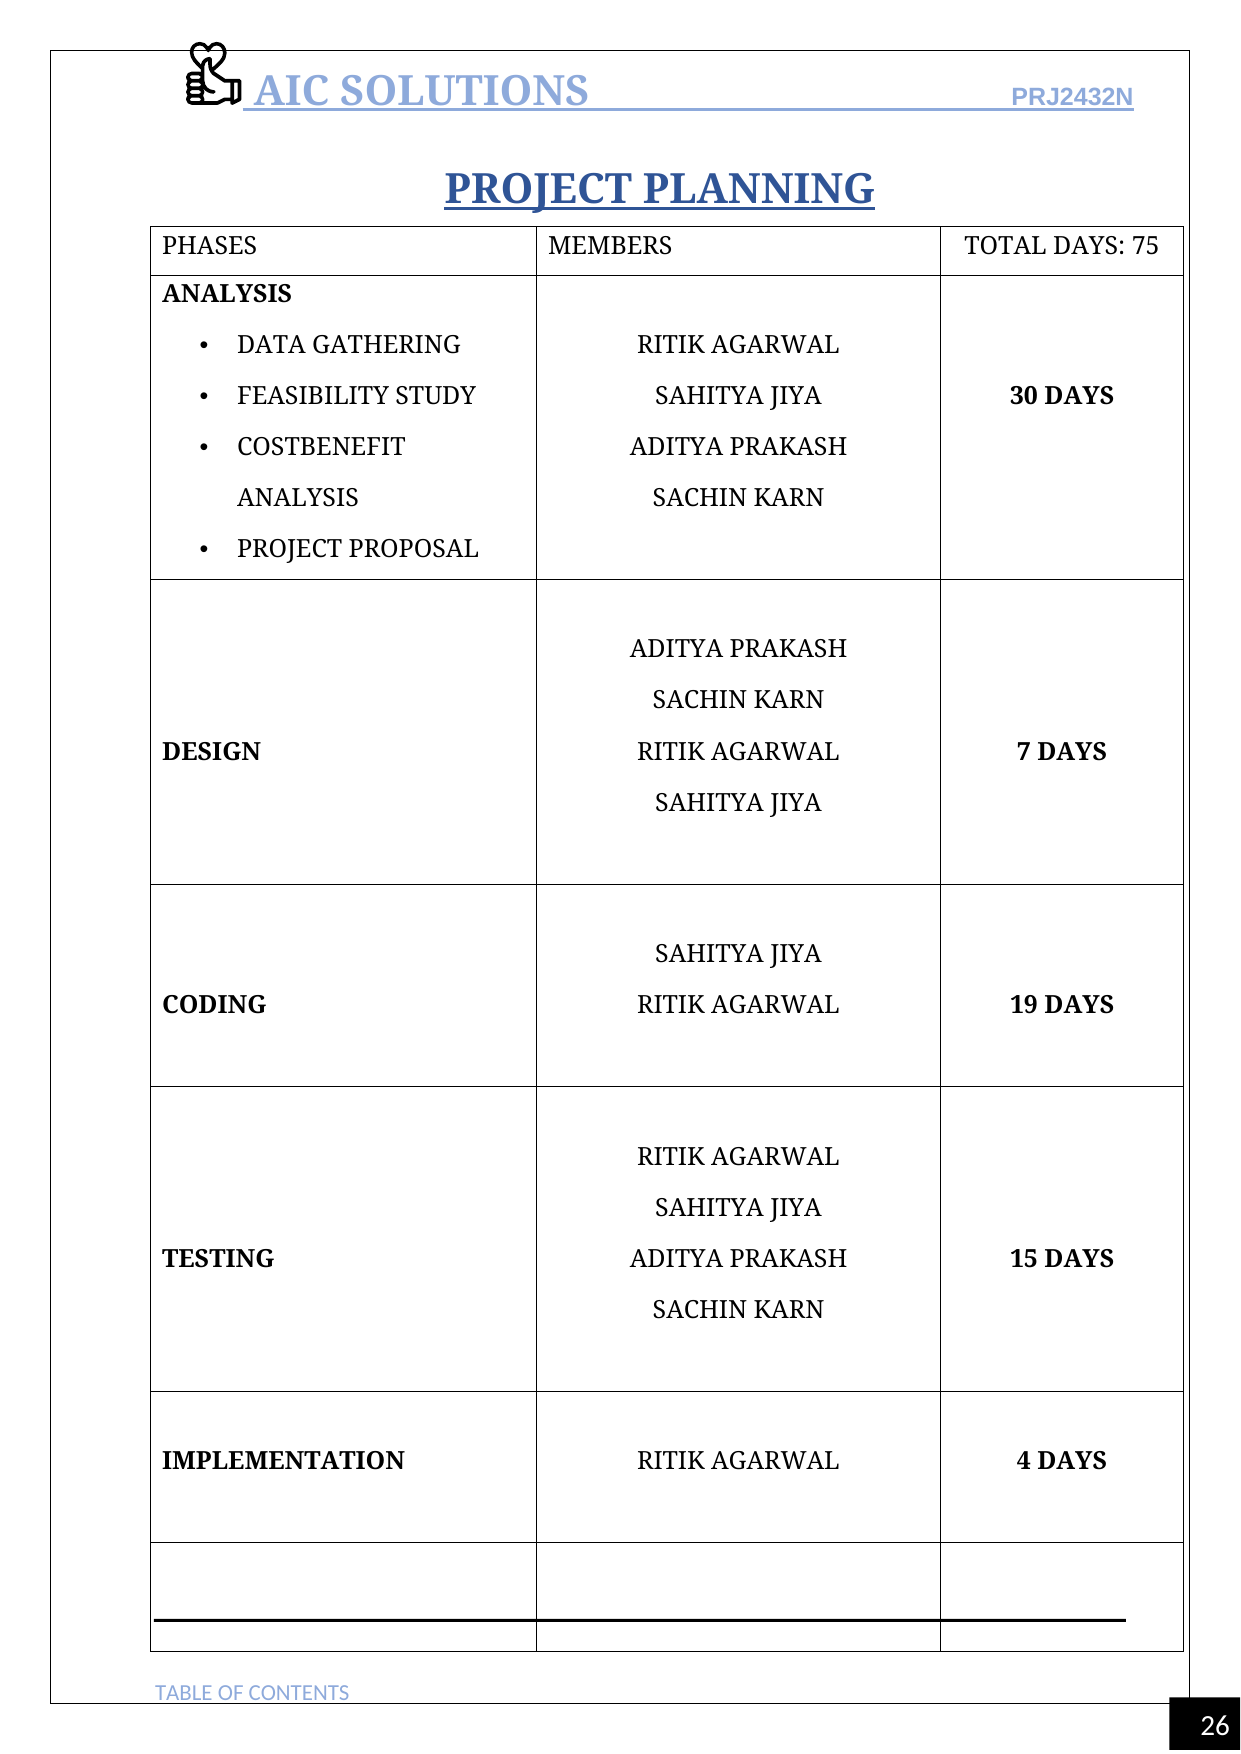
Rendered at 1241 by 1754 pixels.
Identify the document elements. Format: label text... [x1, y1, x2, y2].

table_cell 4 DAYS [941, 1392, 1183, 1542]
table_cell 7 DAYS [941, 580, 1183, 884]
table_cell RITIK AGARWAL SAHITYA JIYA ADITYA PRAKASH SACHIN KARN [537, 1543, 940, 1651]
table_cell DESIGN [151, 580, 536, 884]
table_header TOTAL DAYS: 75 [941, 227, 1183, 274]
table_cell ADITYA PRAKASH SACHIN KARN RITIK AGARWAL SAHITYA JIYA [537, 580, 940, 884]
table_cell 19 DAYS [941, 885, 1183, 1086]
table_header PHASES [151, 227, 536, 274]
subtitle PROJECT PLANNING [150, 161, 1169, 214]
table_cell ANALYSIS DATA GATHERING FEASIBILITY STUDY COSTBENEFIT ANALYSIS PROJECT PROPOSAL [151, 276, 536, 579]
table_cell 30 DAYS [941, 276, 1183, 579]
table_cell IMPLEMENTATION [151, 1392, 536, 1542]
table_cell 75 DAYS [941, 1543, 1183, 1651]
table_cell RITIK AGARWAL [537, 1392, 940, 1542]
table_cell TESTING [151, 1087, 536, 1391]
table_cell SAHITYA JIYA RITIK AGARWAL [537, 885, 940, 1086]
table_cell RITIK AGARWAL SAHITYA JIYA ADITYA PRAKASH SACHIN KARN [537, 276, 940, 579]
table_cell CODING [151, 885, 536, 1086]
table_cell DOCUMENTATION [151, 1543, 536, 1651]
table_header MEMBERS [537, 227, 940, 274]
table_cell RITIK AGARWAL SAHITYA JIYA ADITYA PRAKASH SACHIN KARN [537, 1087, 940, 1391]
table_cell 15 DAYS [941, 1087, 1183, 1391]
